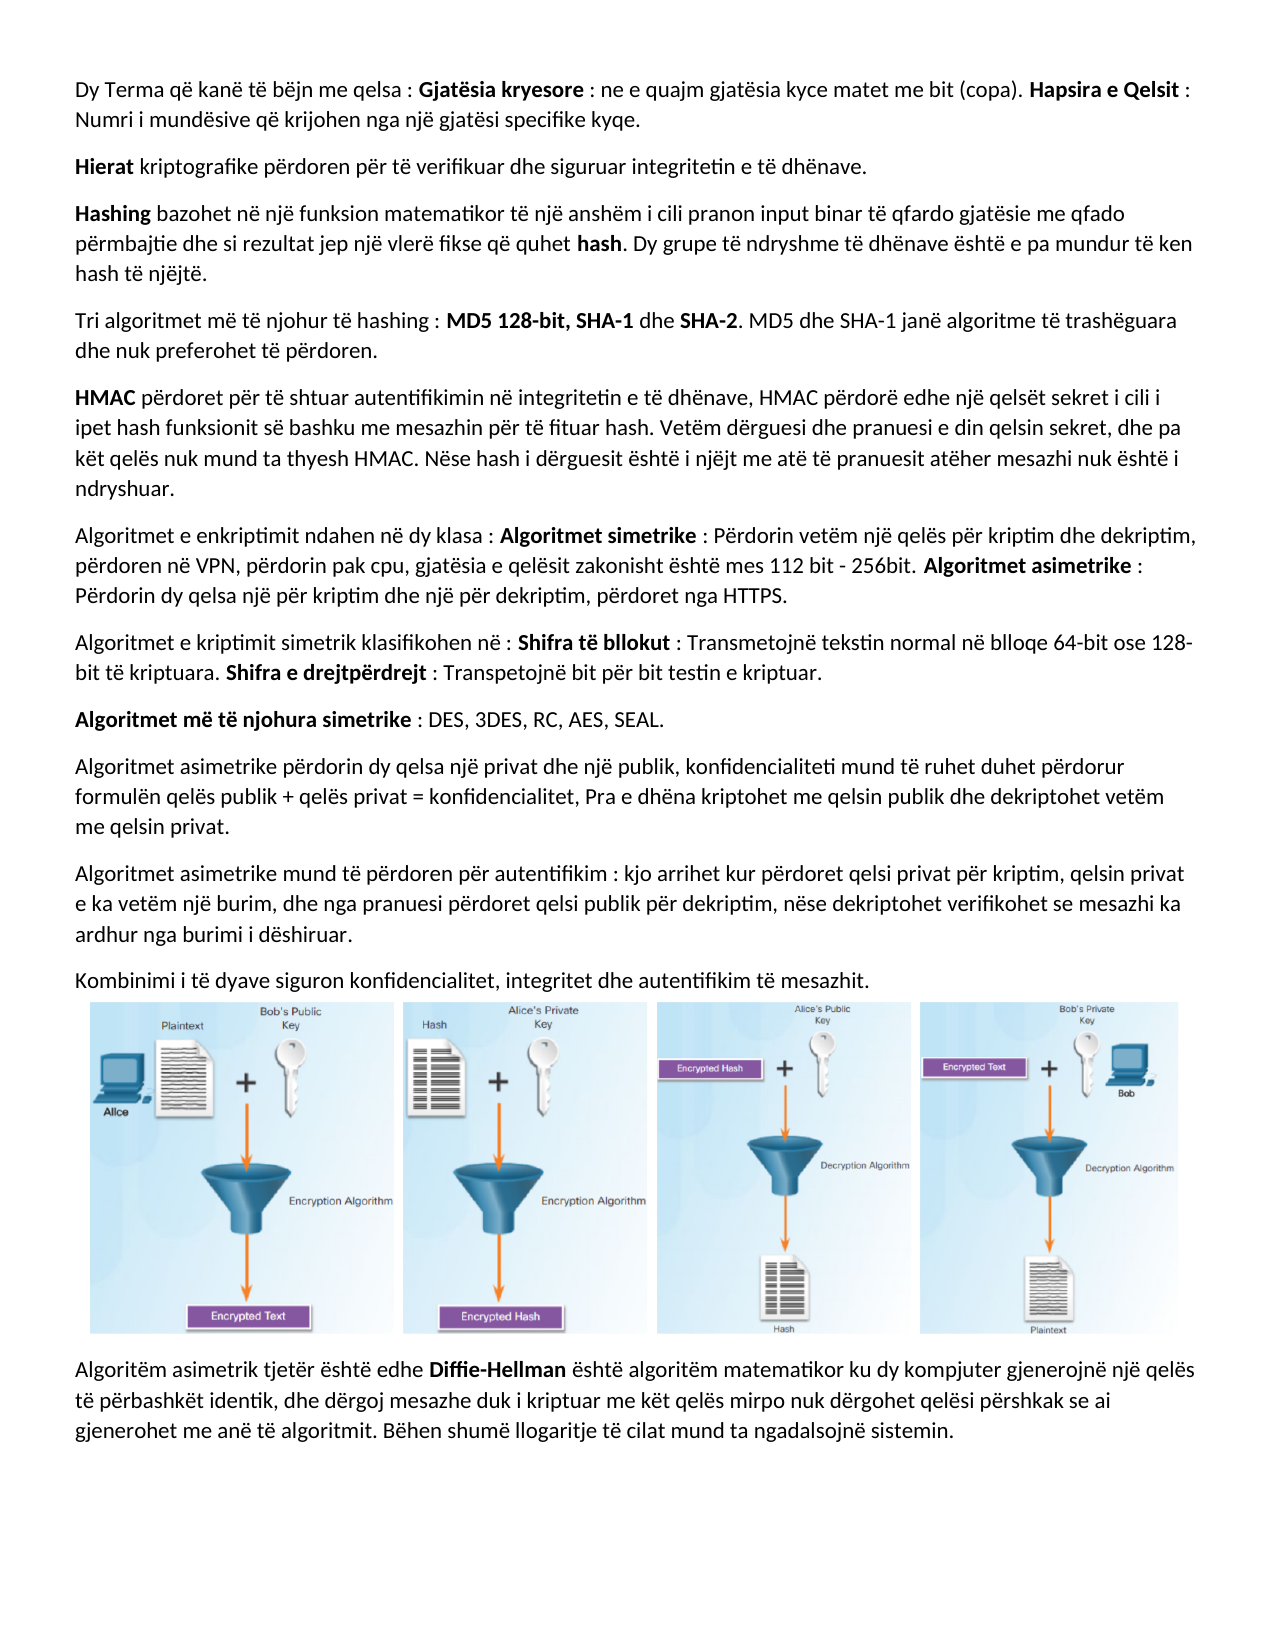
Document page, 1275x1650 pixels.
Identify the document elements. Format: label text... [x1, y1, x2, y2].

text Algoritmet e kriptimit simetrik klasifikohen në : Shifra të bllokut : Transmetojnë tekstin normal në blloqe 64-bit ose 128-bit të kriptuara. Shifra e drejtpërdrejt : Transpetojnë bit për bit testin e kriptuar. [75, 628, 1200, 686]
text Dy Terma që kanë të bëjn me qelsa : Gjatësia kryesore : ne e quajm gjatësia kyce matet me bit (copa). Hapsira e Qelsit : Numri i mundësive që krijohen nga një gjatësi specifike kyqe. [75, 75, 1200, 133]
text Tri algoritmet më të njohur të hashing : MD5 128-bit, SHA-1 dhe SHA-2. MD5 dhe SHA-1 janë algoritme të trashëguara dhe nuk preferohet të përdoren. [75, 306, 1200, 364]
text Algoritmet asimetrike mund të përdoren për autentifikim : kjo arrihet kur përdoret qelsi privat për kriptim, qelsin privat e ka vetëm një burim, dhe nga pranuesi përdoret qelsi publik për dekriptim, nëse dekriptohet verifikohet se mesazhi ka ardhur nga burimi i dëshiruar. [75, 859, 1200, 948]
text Algoritmet e enkriptimit ndahen në dy klasa : Algoritmet simetrike : Përdorin vetëm një qelës për kriptim dhe dekriptim, përdoren në VPN, përdorin pak cpu, gjatësia e qelësit zakonisht është mes 112 bit - 256bit. Algoritmet asimetrike : Përdorin dy qelsa një për kriptim dhe një për dekriptim, përdoret nga HTTPS. [75, 521, 1200, 609]
text HMAC përdoret për të shtuar autentifikimin në integritetin e të dhënave, HMAC përdorë edhe një qelsët sekret i cili i ipet hash funksionit së bashku me mesazhin për të fituar hash. Vetëm dërguesi dhe pranuesi e din qelsin sekret, dhe pa kët qelës nuk mund ta thyesh HMAC. Nëse hash i dërguesit është i njëjt me atë të pranuesit atëher mesazhi nuk është i ndryshuar. [75, 383, 1200, 502]
text Hierat kriptografike përdoren për të verifikuar dhe siguruar integritetin e të dhënave. [75, 152, 1200, 180]
text Algoritëm asimetrik tjetër është edhe Diffie-Hellman është algoritëm matematikor ku dy kompjuter gjenerojnë një qelës të përbashkët identik, dhe dërgoj mesazhe duk i kriptuar me kët qelës mirpo nuk dërgohet qelësi përshkak se ai gjenerohet me anë të algoritmit. Bëhen shumë llogaritje të cilat mund ta ngadalsojnë sistemin. [75, 1356, 1200, 1444]
text Algoritmet më të njohura simetrike : DES, 3DES, RC, AES, SEAL. [75, 705, 1200, 733]
text Hashing bazohet në një funksion matematikor të një anshëm i cili pranon input binar të qfardo gjatësie me qfado përmbajtie dhe si rezultat jep një vlerë fikse që quhet hash. Dy grupe të ndryshme të dhënave është e pa mundur të ken hash të njëjtë. [75, 199, 1200, 287]
picture [75, 996, 1200, 1337]
text Kombinimi i të dyave siguron konfidencialitet, integritet dhe autentifikim të mesazhit. [75, 967, 1200, 996]
text Algoritmet asimetrike përdorin dy qelsa një privat dhe një publik, konfidencialiteti mund të ruhet duhet përdorur formulën qelës publik + qelës privat = konfidencialitet, Pra e dhëna kriptohet me qelsin publik dhe dekriptohet vetëm me qelsin privat. [75, 752, 1200, 841]
